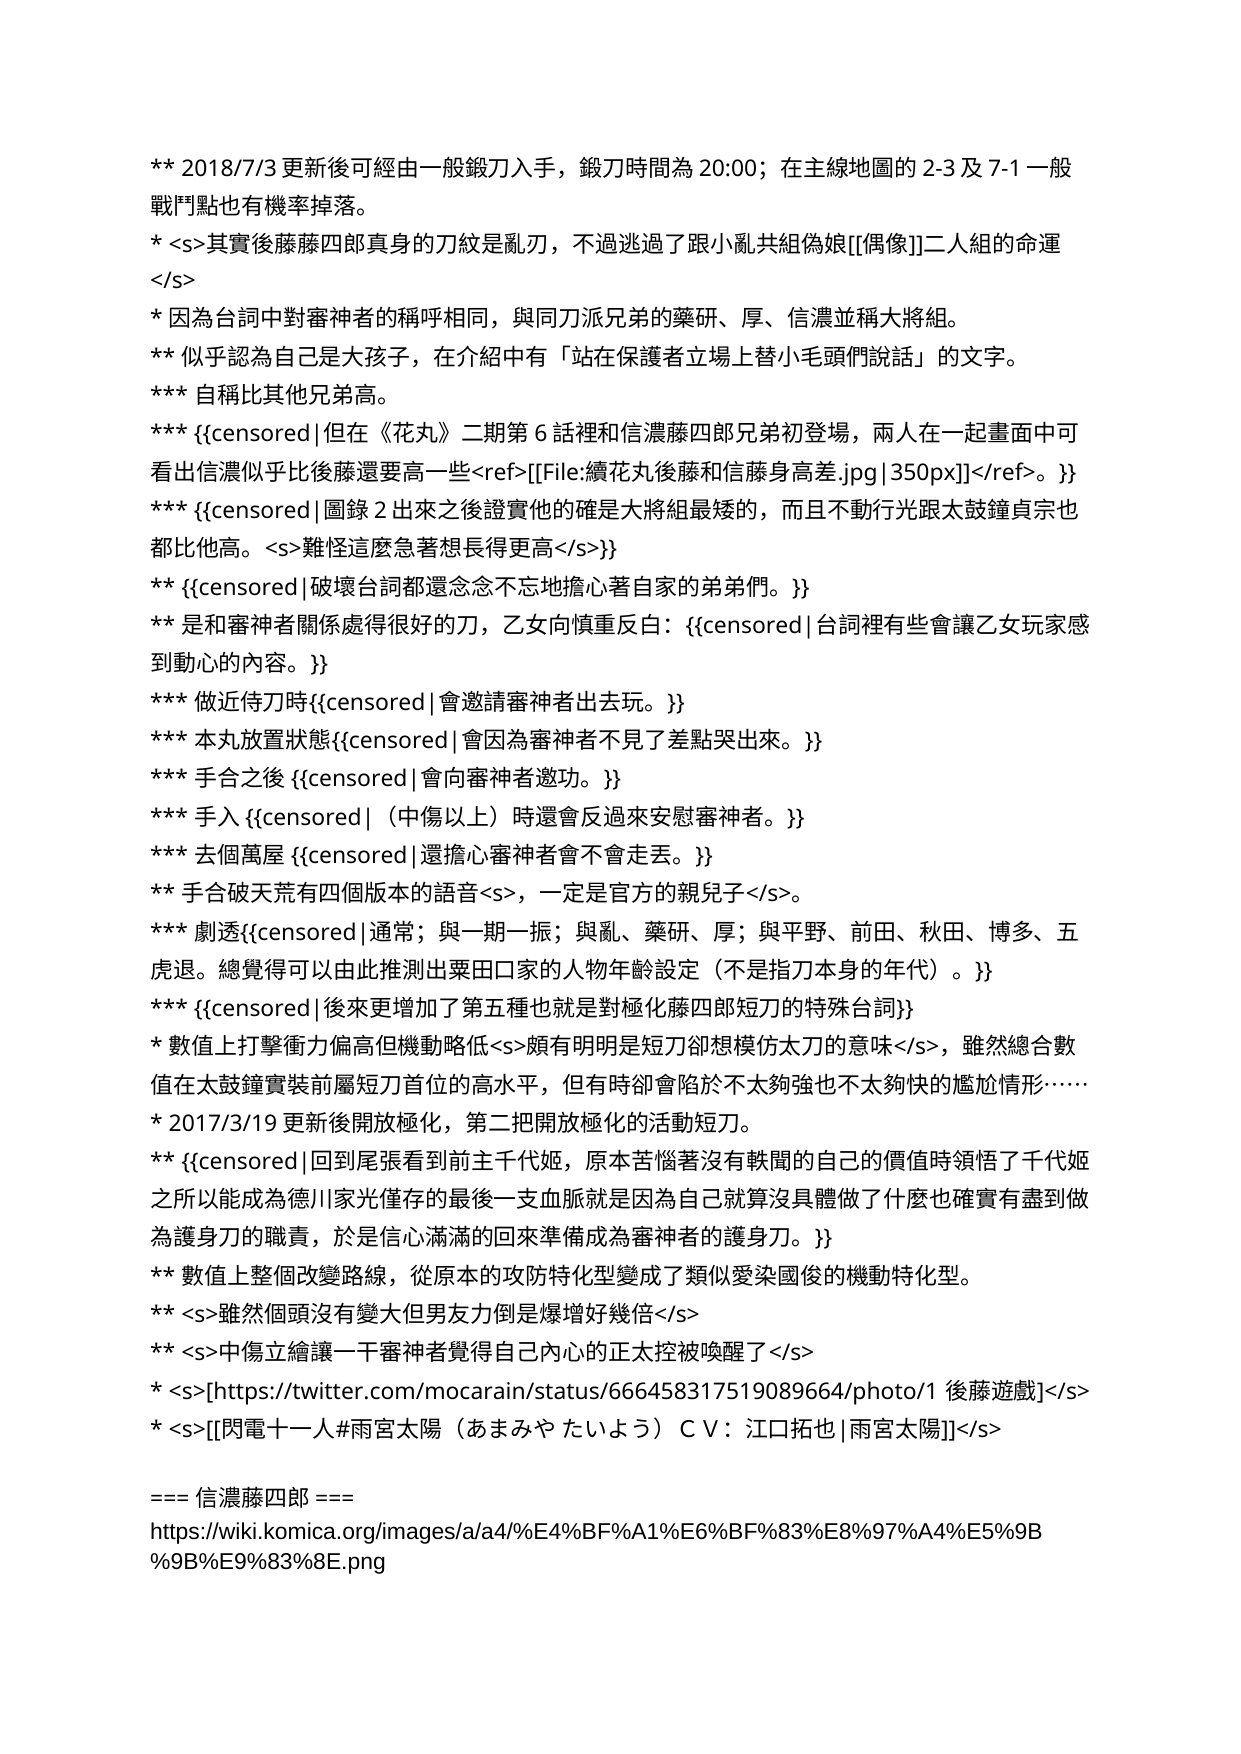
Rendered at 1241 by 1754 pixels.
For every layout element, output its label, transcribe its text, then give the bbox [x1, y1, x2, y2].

text ** 2018/7/3更新後可經由一般鍛刀入手，鍛刀時間為20:00；在主線地圖的2-3及7-1一般戰鬥點也有機率掉落。 [150, 150, 1090, 221]
text * <s>[[閃電十一人#雨宮太陽（あまみや たいよう）ＣＶ：江口拓也|雨宮太陽]]</s> [150, 1411, 1090, 1444]
text * 2017/3/19更新後開放極化，第二把開放極化的活動短刀。 [150, 1104, 1090, 1138]
text *** 手合之後 {{censored|會向審神者邀功。}} [150, 760, 1090, 793]
text * 數值上打擊衝力偏高但機動略低<s>頗有明明是短刀卻想模仿太刀的意味</s>，雖然總合數值在太鼓鐘實裝前屬短刀首位的高水平，但有時卻會陷於不太夠強也不太夠快的尷尬情形…… [150, 1028, 1090, 1100]
text *** 劇透{{censored|通常；與一期一振；與亂、藥研、厚；與平野、前田、秋田、博多、五虎退。總覺得可以由此推測出粟田口家的人物年齡設定（不是指刀本身的年代）。}} [150, 913, 1090, 985]
text === 信濃藤四郎 === [150, 1479, 1090, 1513]
text https://wiki.komica.org/images/a/a4/%E4%BF%A1%E6%BF%83%E8%97%A4%E5%9B%9B%E9%83%8E.png [150, 1518, 1090, 1574]
text ** 似乎認為自己是大孩子，在介紹中有「站在保護者立場上替小毛頭們說話」的文字。 [150, 339, 1090, 372]
text * <s>[https://twitter.com/mocarain/status/666458317519089664/photo/1 後藤遊戲]</s> [150, 1373, 1090, 1406]
text ** 是和審神者關係處得很好的刀，乙女向慎重反白：{{censored|台詞裡有些會讓乙女玩家感到動心的內容。}} [150, 607, 1090, 678]
text *** 去個萬屋 {{censored|還擔心審神者會不會走丟。}} [150, 837, 1090, 870]
text *** 自稱比其他兄弟高。 [150, 377, 1090, 410]
text ** <s>雖然個頭沒有變大但男友力倒是爆增好幾倍</s> [150, 1296, 1090, 1329]
text *** 手入 {{censored|（中傷以上）時還會反過來安慰審神者。}} [150, 798, 1090, 832]
text *** {{censored|但在《花丸》二期第6話裡和信濃藤四郎兄弟初登場，兩人在一起畫面中可看出信濃似乎比後藤還要高一些<ref>[[File:續花丸後藤和信藤身高差.jpg|350px]]</ref>。}} [150, 415, 1090, 487]
text ** 數值上整個改變路線，從原本的攻防特化型變成了類似愛染國俊的機動特化型。 [150, 1258, 1090, 1291]
text ** {{censored|回到尾張看到前主千代姬，原本苦惱著沒有軼聞的自己的價值時領悟了千代姬之所以能成為德川家光僅存的最後一支血脈就是因為自己就算沒具體做了什麼也確實有盡到做為護身刀的職責，於是信心滿滿的回來準備成為審神者的護身刀。}} [150, 1143, 1090, 1253]
text ** {{censored|破壞台詞都還念念不忘地擔心著自家的弟弟們。}} [150, 568, 1090, 602]
text *** 本丸放置狀態{{censored|會因為審神者不見了差點哭出來。}} [150, 722, 1090, 755]
text * <s>其實後藤藤四郎真身的刀紋是亂刃，不過逃過了跟小亂共組偽娘[[偶像]]二人組的命運</s> [150, 226, 1090, 296]
text *** {{censored|圖錄2出來之後證實他的確是大將組最矮的，而且不動行光跟太鼓鐘貞宗也都比他高。<s>難怪這麼急著想長得更高</s>}} [150, 492, 1090, 563]
text *** 做近侍刀時{{censored|會邀請審神者出去玩。}} [150, 683, 1090, 717]
text ** <s>中傷立繪讓一干審神者覺得自己內心的正太控被喚醒了</s> [150, 1334, 1090, 1368]
text *** {{censored|後來更增加了第五種也就是對極化藤四郎短刀的特殊台詞}} [150, 990, 1090, 1023]
text ** 手合破天荒有四個版本的語音<s>，一定是官方的親兒子</s>。 [150, 875, 1090, 908]
text * 因為台詞中對審神者的稱呼相同，與同刀派兄弟的藥研、厚、信濃並稱大將組。 [150, 300, 1090, 334]
